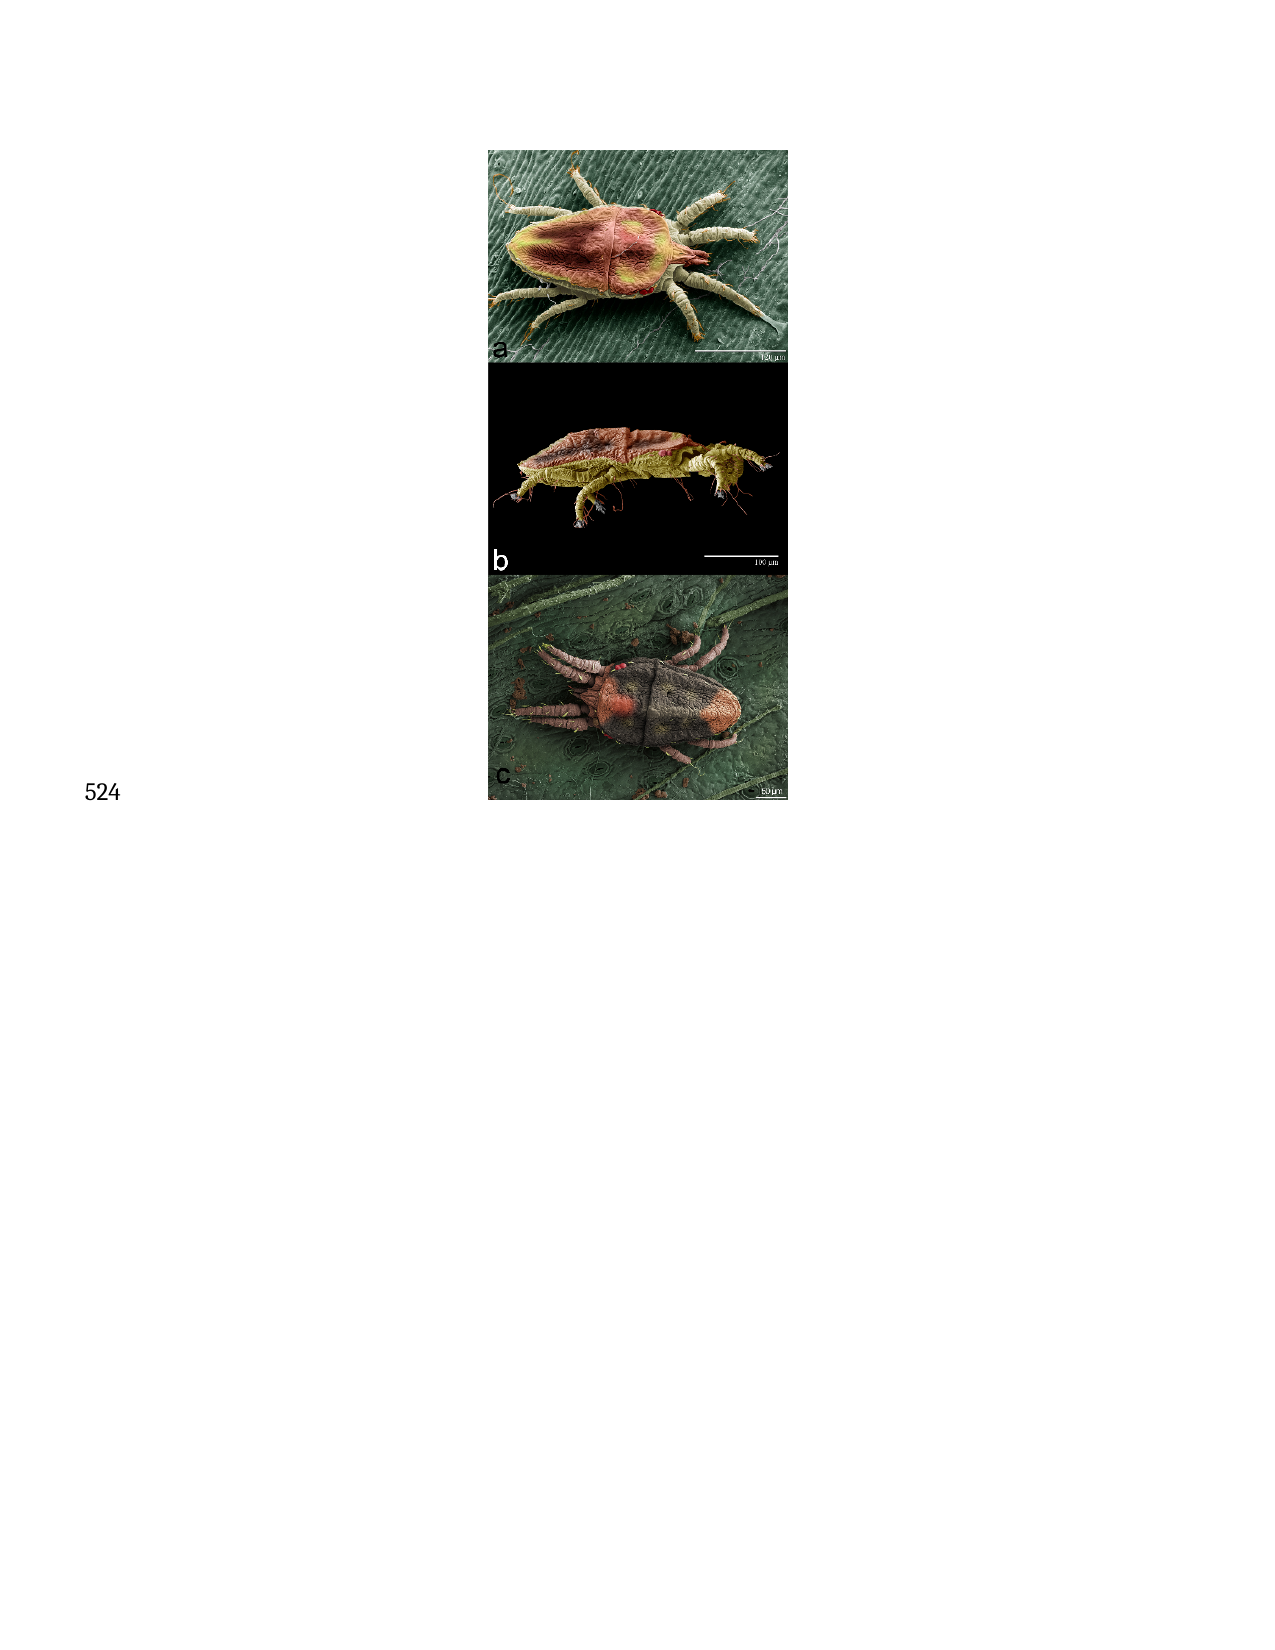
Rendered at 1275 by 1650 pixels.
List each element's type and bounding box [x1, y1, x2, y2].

picture [150, 150, 1125, 800]
